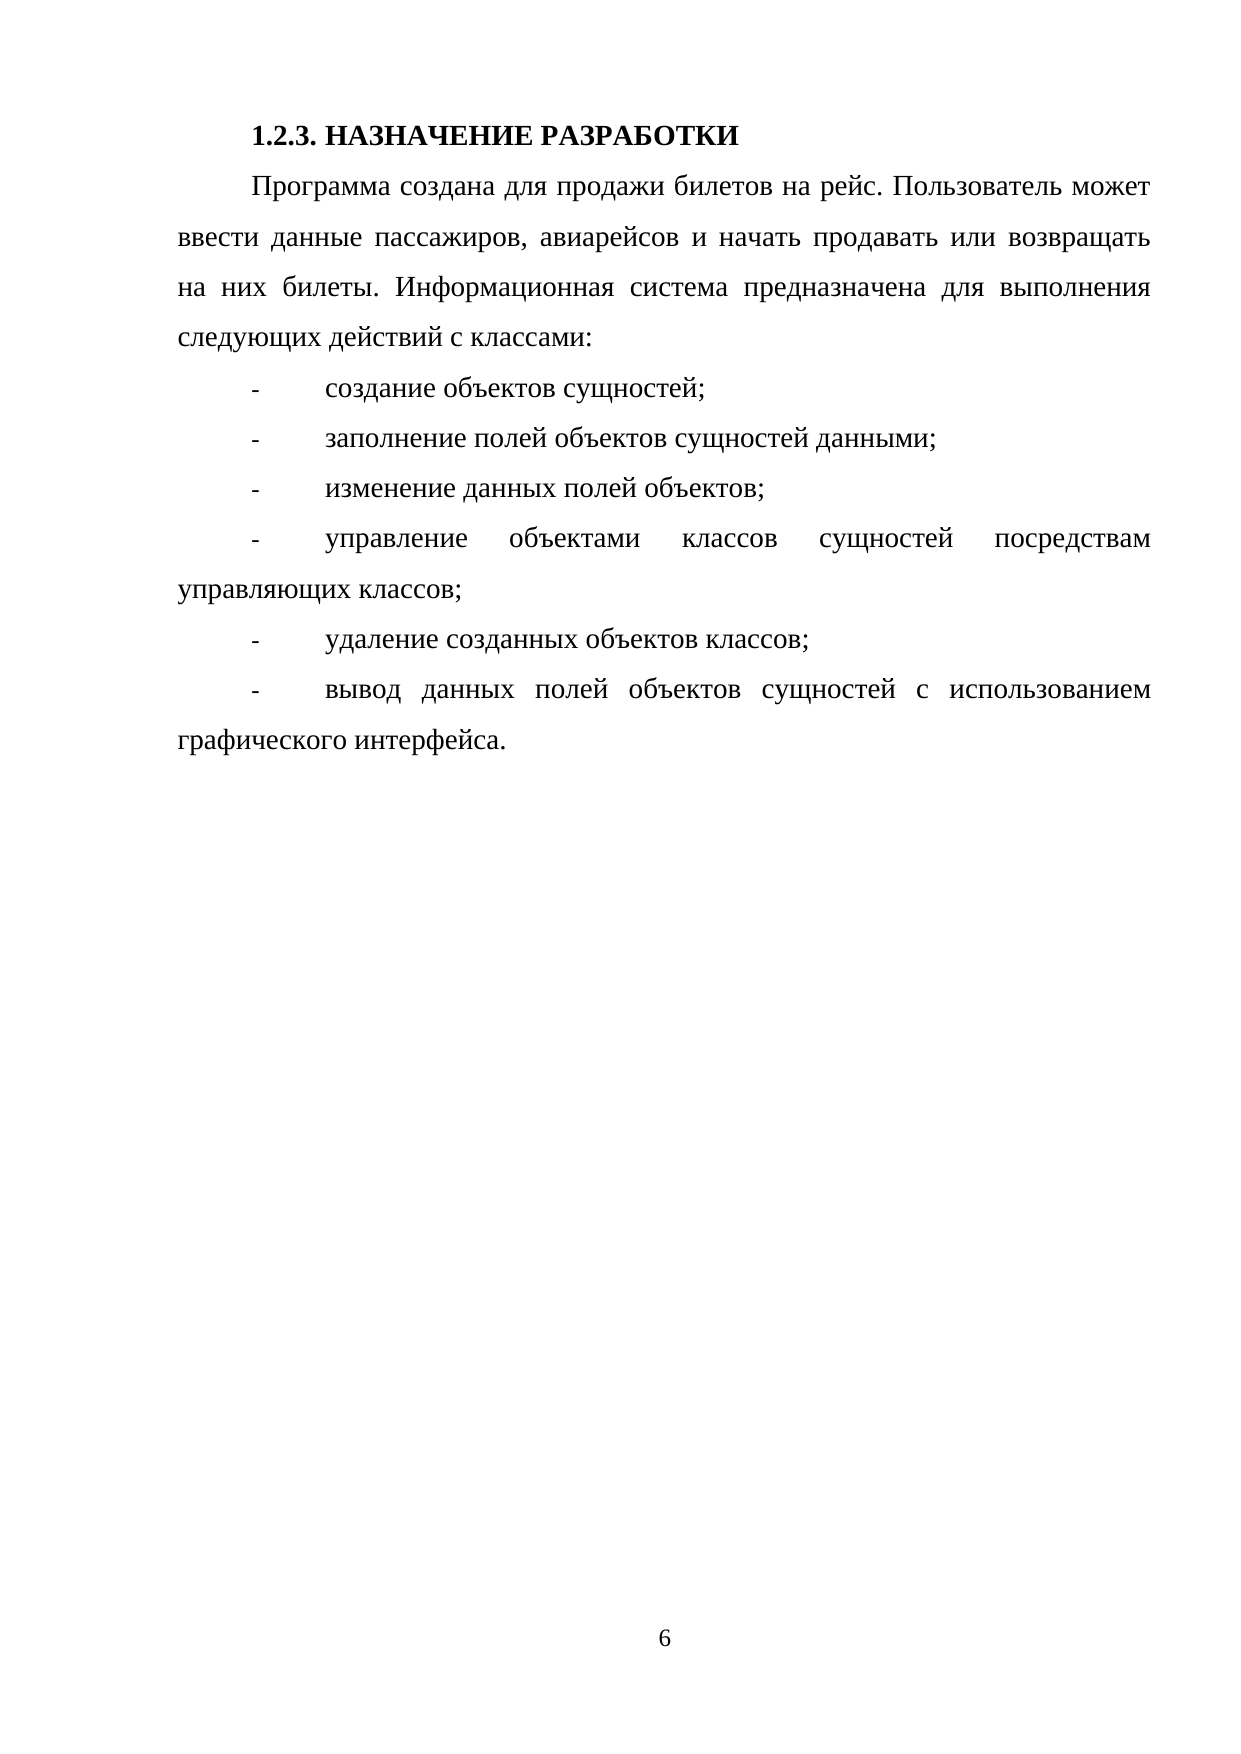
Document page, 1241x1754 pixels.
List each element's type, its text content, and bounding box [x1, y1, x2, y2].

list удаление созданных объектов классов; [177, 621, 1152, 655]
text Программа создана для продажи билетов на рейс. Пользователь может ввести данные пассажиров, авиарейсов и начать продавать или возвращать на них билеты. Информационная система предназначена для выполнения следующих действий с классами: [177, 168, 1152, 353]
list заполнение полей объектов сущностей данными; [177, 420, 1152, 453]
list вывод данных полей объектов сущностей с использованием графического интерфейса. [177, 672, 1152, 755]
list изменение данных полей объектов; [177, 470, 1152, 504]
list НАЗНАЧЕНИЕ РАЗРАБОТКИ [177, 118, 1152, 152]
list управление объектами классов сущностей посредствам управляющих классов; [177, 521, 1152, 604]
list создание объектов сущностей; [177, 370, 1152, 403]
